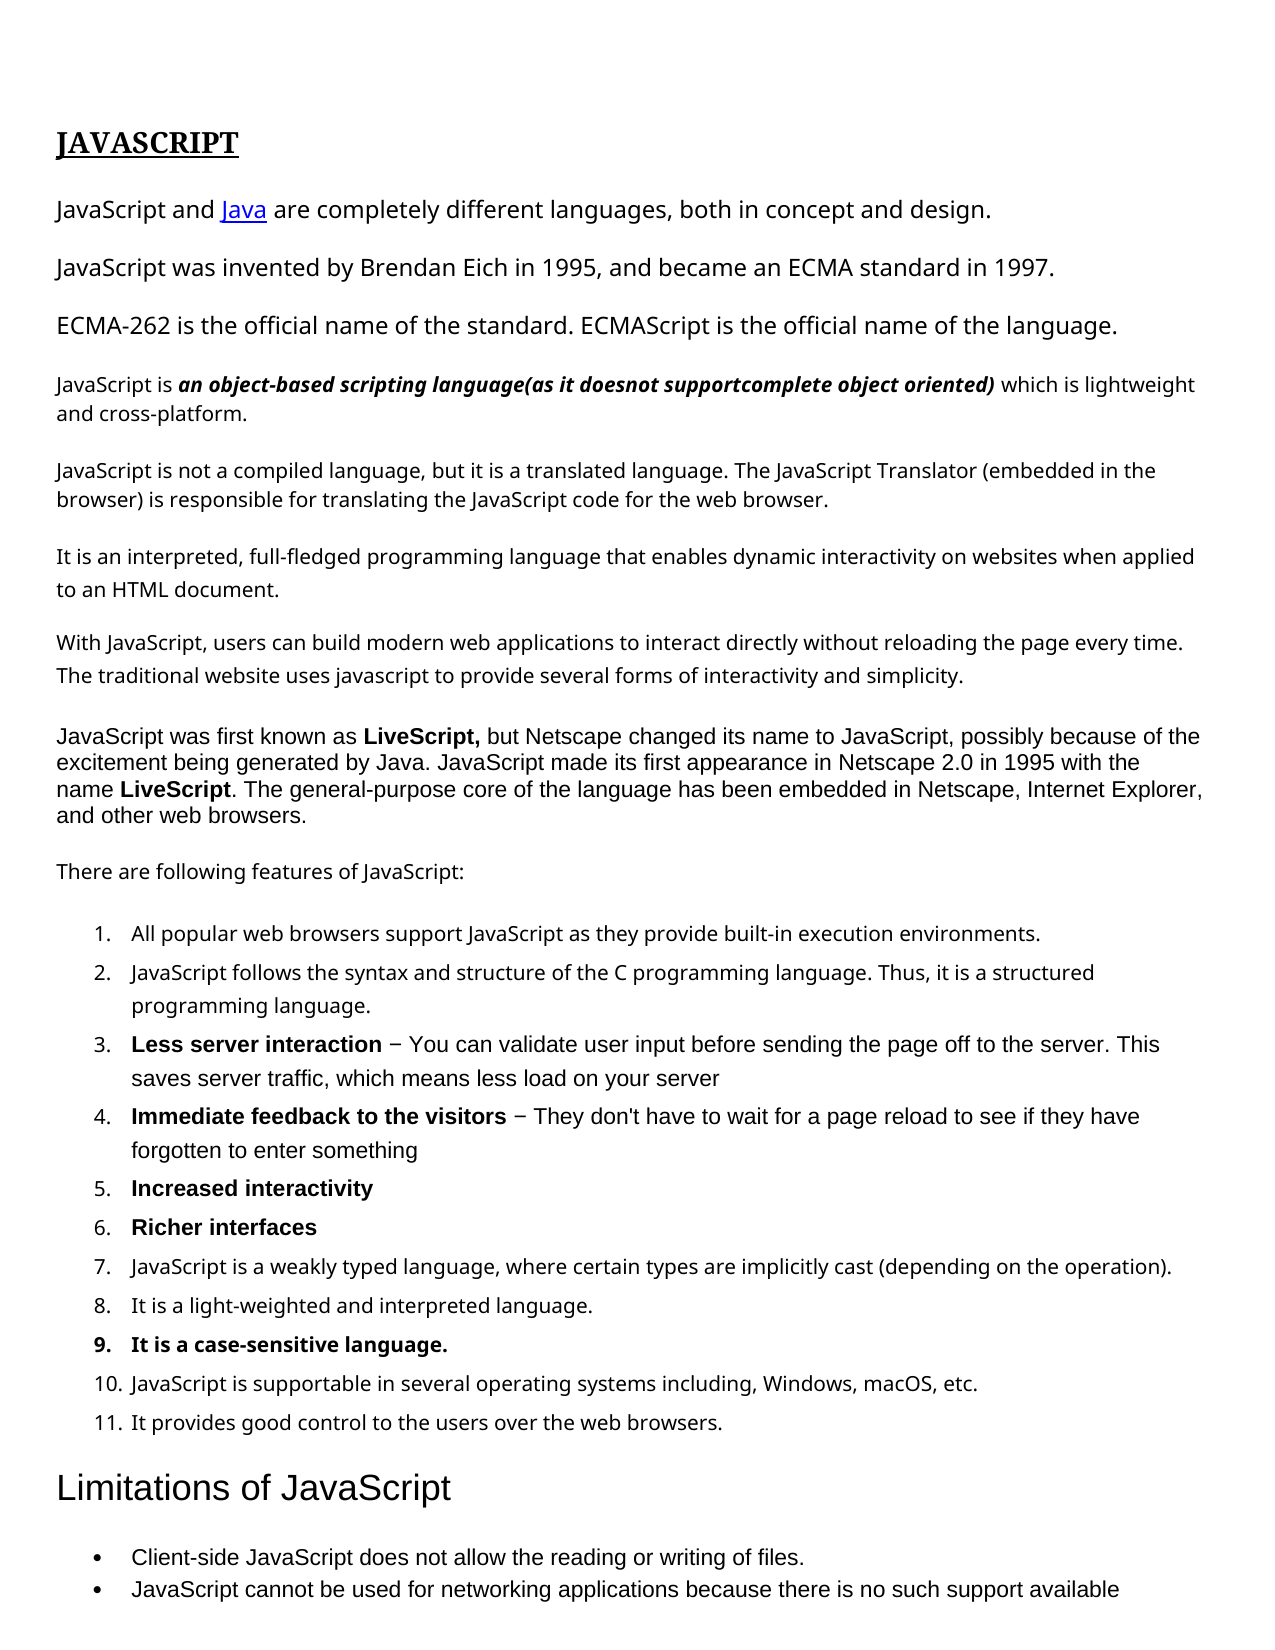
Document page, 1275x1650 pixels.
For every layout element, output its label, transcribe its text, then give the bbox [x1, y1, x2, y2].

text There are following features of JavaScript: [56, 857, 1219, 886]
text With JavaScript, users can build modern web applications to interact directly without reloading the page every time. The traditional website uses javascript to provide several forms of interactivity and simplicity. [56, 628, 1219, 689]
text JavaScript was first known as LiveScript, but Netscape changed its name to JavaScript, possibly because of the excitement being generated by Java. JavaScript made its first appearance in Netscape 2.0 in 1995 with the name LiveScript. The general-purpose core of the language has been embedded in Netscape, Internet Explorer, and other web browsers. [307, 723, 1219, 828]
list Immediate feedback to the visitors − They don't have to wait for a page reload to see if they have forgotten to enter something [94, 1098, 1219, 1163]
text JavaScript and Java are completely different languages, both in concept and design. [56, 193, 1219, 226]
text JavaScript is an object-based scripting language(as it doesnot supportcomplete object oriented) which is lightweight and cross-platform. [56, 370, 1219, 427]
list JavaScript follows the syntax and structure of the C programming language. Thus, it is a structured programming language. [94, 954, 1219, 1020]
text JAVASCRIPT [56, 123, 1219, 162]
list All popular web browsers support JavaScript as they provide built-in execution environments. [94, 915, 1219, 948]
list It provides good control to the users over the web browsers. [94, 1404, 1219, 1437]
list JavaScript cannot be used for networking applications because there is no such support available [94, 1570, 1219, 1603]
list Less server interaction − You can validate user input before sending the page off to the server. This saves server traffic, which means less load on your server [94, 1026, 1219, 1092]
list It is a case-sensitive language. [94, 1326, 1219, 1359]
text ECMA-262 is the official name of the standard. ECMAScript is the official name of the language. [56, 308, 1219, 341]
list Richer interfaces [94, 1209, 1219, 1242]
text It is an interpreted, full-fledged programming language that enables dynamic interactivity on websites when applied to an HTML document. [56, 542, 1219, 603]
subtitle Limitations of JavaScript [56, 1466, 1219, 1508]
list JavaScript is a weakly typed language, where certain types are implicitly cast (depending on the operation). [94, 1248, 1219, 1281]
list JavaScript is supportable in several operating systems including, Windows, macOS, etc. [94, 1365, 1219, 1398]
text JavaScript is not a compiled language, but it is a translated language. The JavaScript Translator (embedded in the browser) is responsible for translating the JavaScript code for the web browser. [56, 456, 1219, 513]
text JavaScript was invented by Brendan Eich in 1995, and became an ECMA standard in 1997. [56, 251, 1219, 283]
list Increased interactivity [94, 1170, 1219, 1202]
list Client-side JavaScript does not allow the reading or writing of files. [94, 1537, 1219, 1570]
list It is a light-weighted and interpreted language. [94, 1287, 1219, 1320]
